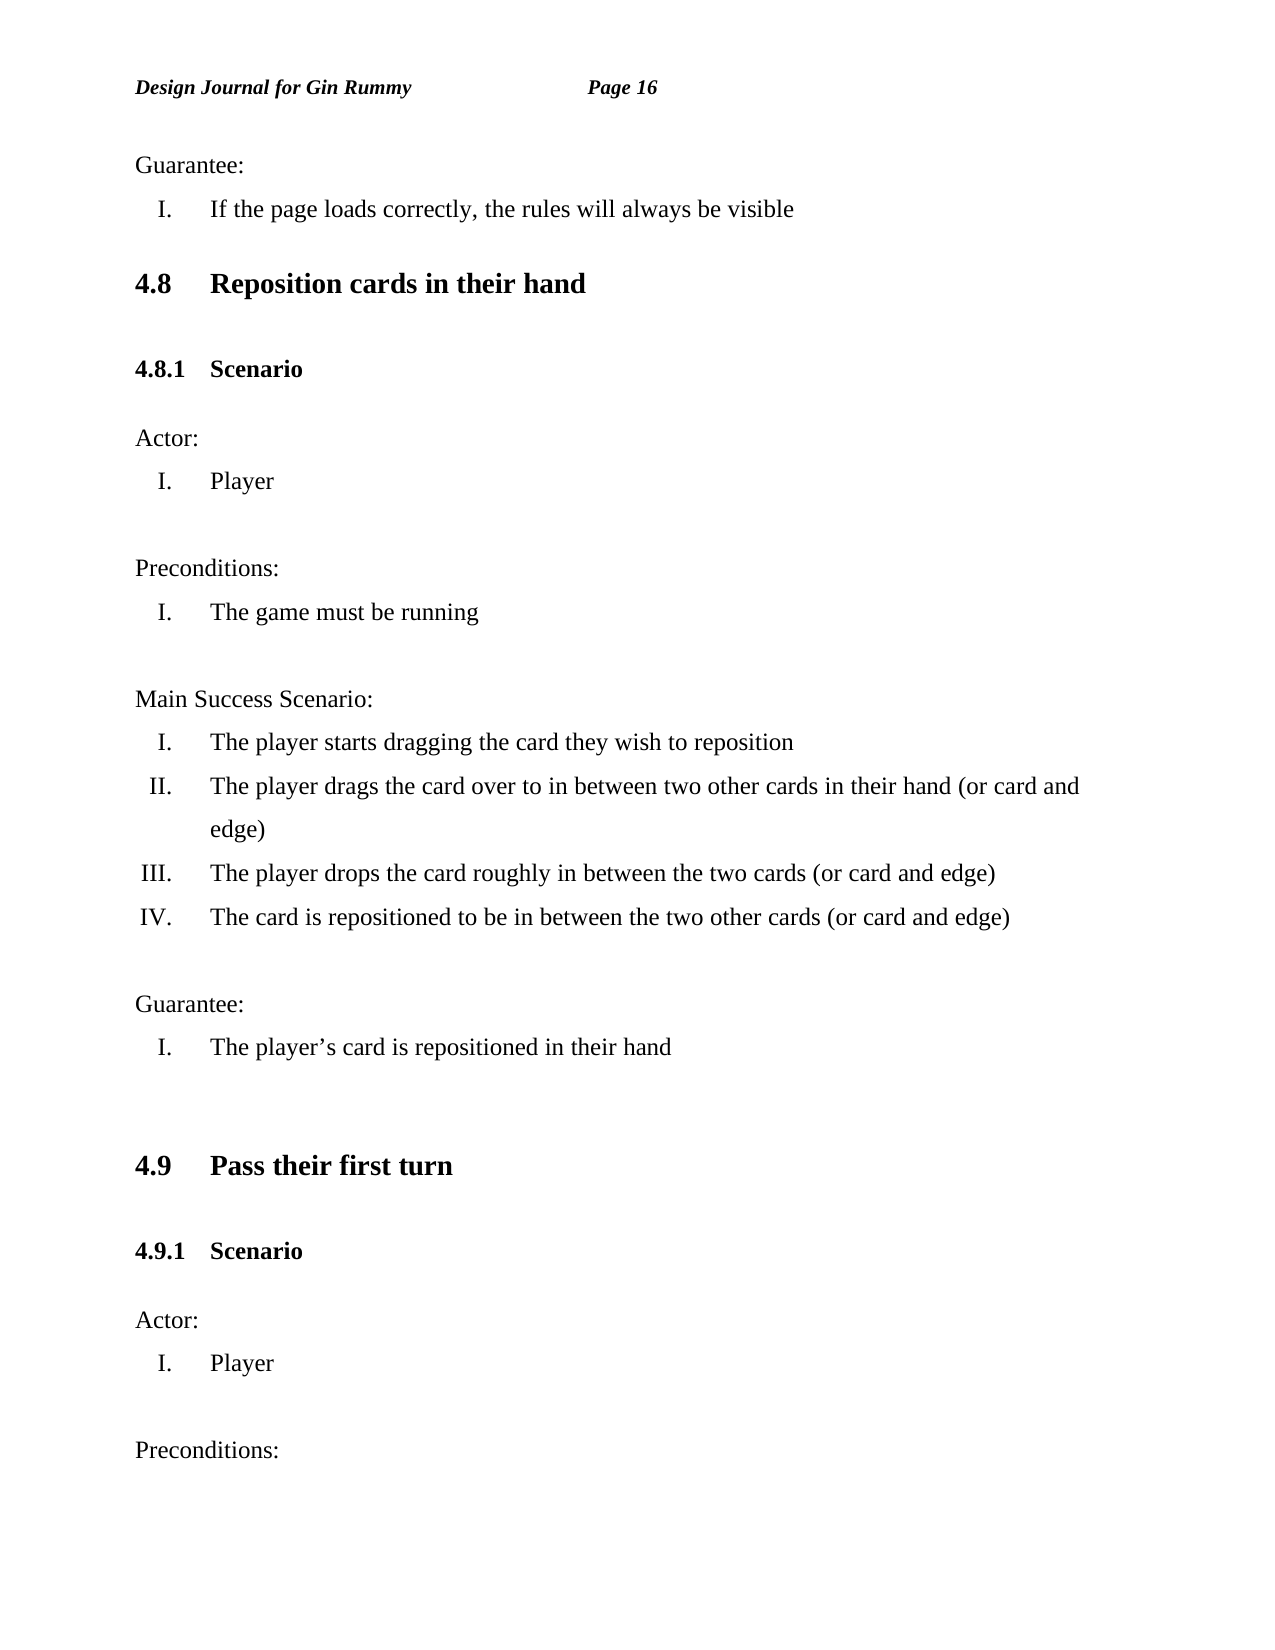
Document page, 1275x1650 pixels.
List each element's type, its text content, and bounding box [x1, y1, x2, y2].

subtitle Reposition cards in their hand [135, 266, 1140, 300]
text Guarantee: [135, 988, 1140, 1018]
list The card is repositioned to be in between the two other cards (or card and edge) [172, 901, 1140, 931]
text Preconditions: [135, 553, 1140, 582]
text Actor: [135, 1304, 1140, 1334]
text Preconditions: [135, 1435, 1140, 1464]
subtitle Scenario [135, 354, 1140, 383]
text Main Success Scenario: [135, 684, 1140, 713]
list The game must be running [172, 597, 1140, 626]
list The player drops the card roughly in between the two cards (or card and edge) [172, 858, 1140, 887]
list Player [172, 1348, 1140, 1377]
subtitle Pass their first turn [135, 1148, 1140, 1182]
text Actor: [135, 422, 1140, 452]
list The player drags the card over to in between two other cards in their hand (or card and edge) [172, 771, 1140, 843]
list The player starts dragging the card they wish to reposition [172, 727, 1140, 756]
subtitle Scenario [135, 1236, 1140, 1265]
list Player [172, 466, 1140, 495]
list The player’s card is repositioned in their hand [172, 1032, 1140, 1061]
list If the page loads correctly, the rules will always be visible [172, 193, 1140, 223]
text Guarantee: [135, 150, 1140, 179]
